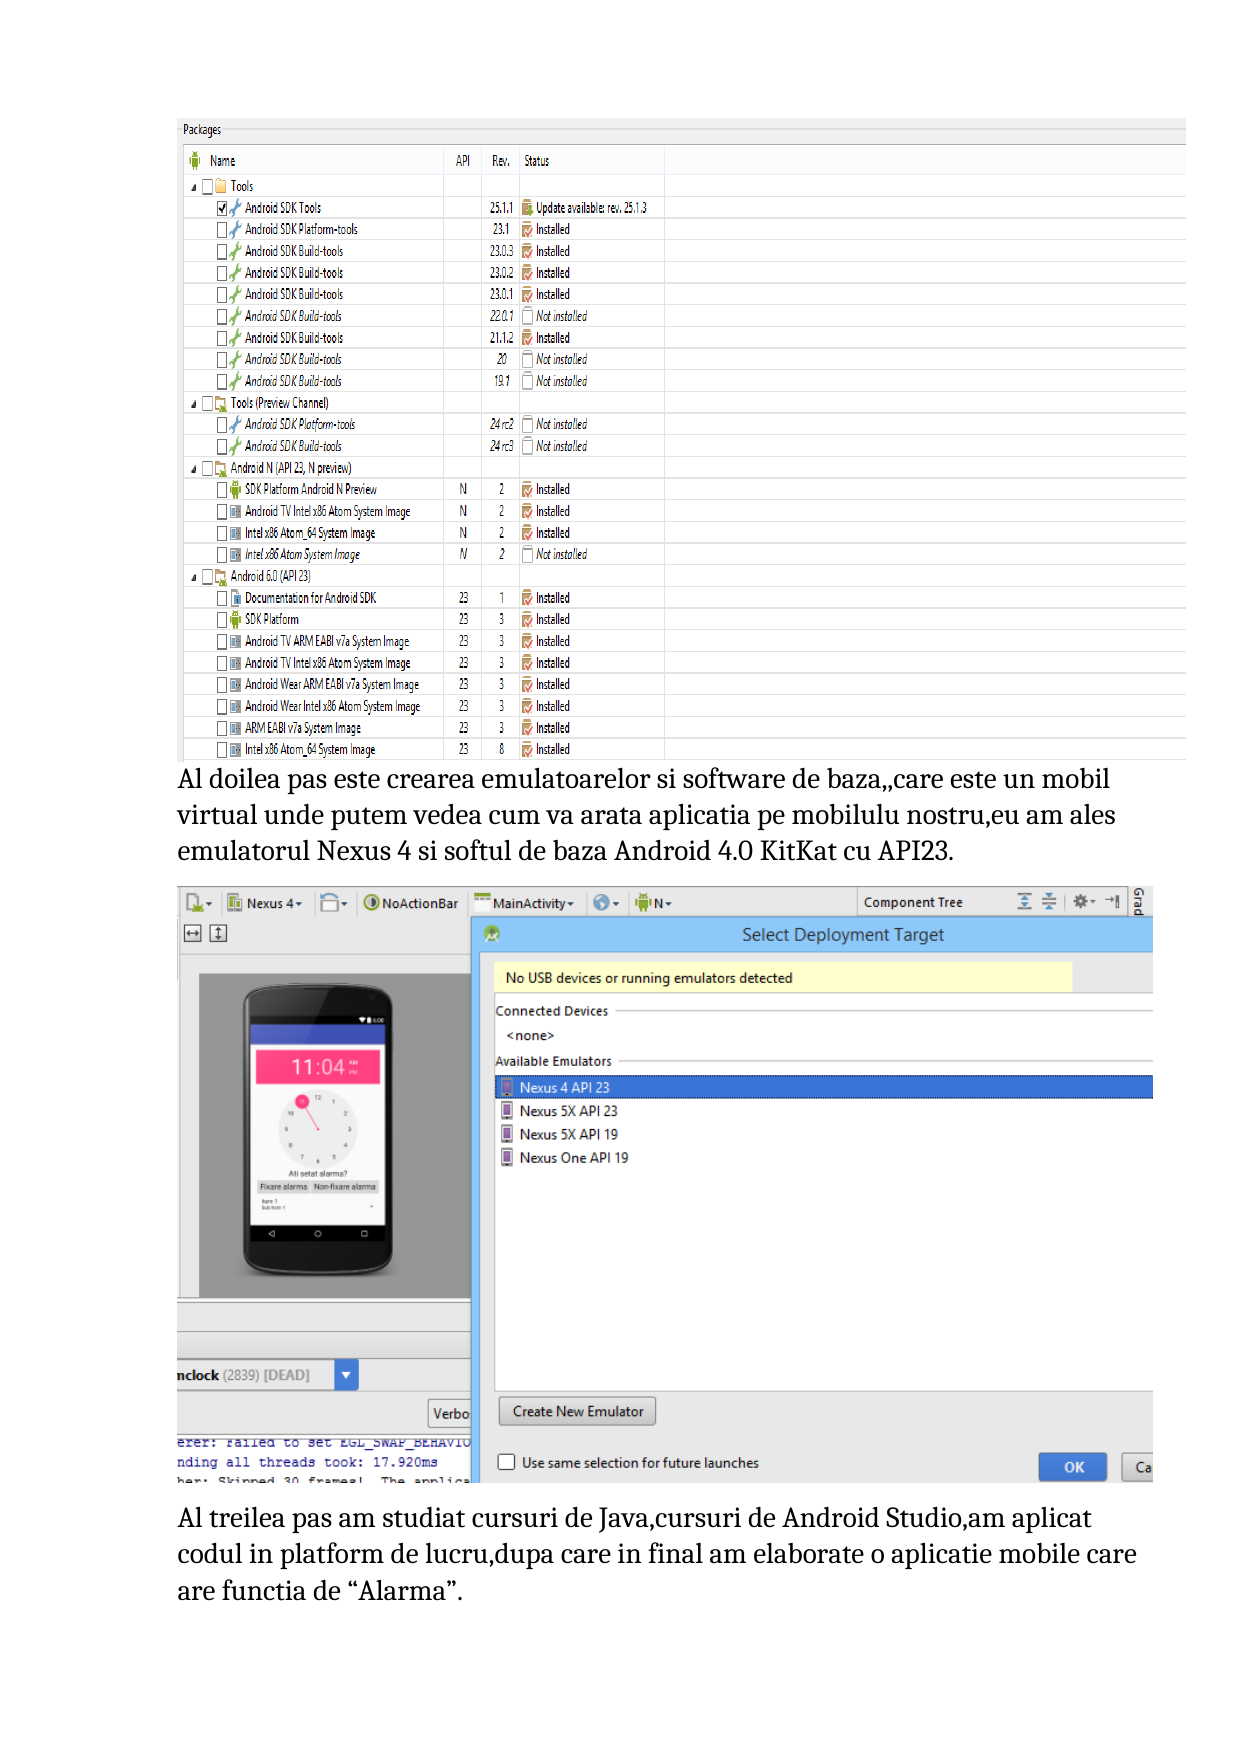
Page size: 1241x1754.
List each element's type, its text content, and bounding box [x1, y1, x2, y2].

picture [177, 118, 1186, 762]
text Al treilea pas am studiat cursuri de Java,cursuri de Android Studio,am aplicat codul in platform de lucru,dupa care in final am elaborate o aplicatie mobile care are functia de “Alarma”. [177, 1501, 1152, 1607]
text Al doilea pas este crearea emulatoarelor si software de baza,,care este un mobil virtual unde putem vedea cum va arata aplicatia pe mobilulu nostru,eu am ales emulatorul Nexus 4 si softul de baza Android 4.0 KitKat cu API23. [177, 762, 1152, 868]
picture [177, 886, 1153, 1483]
